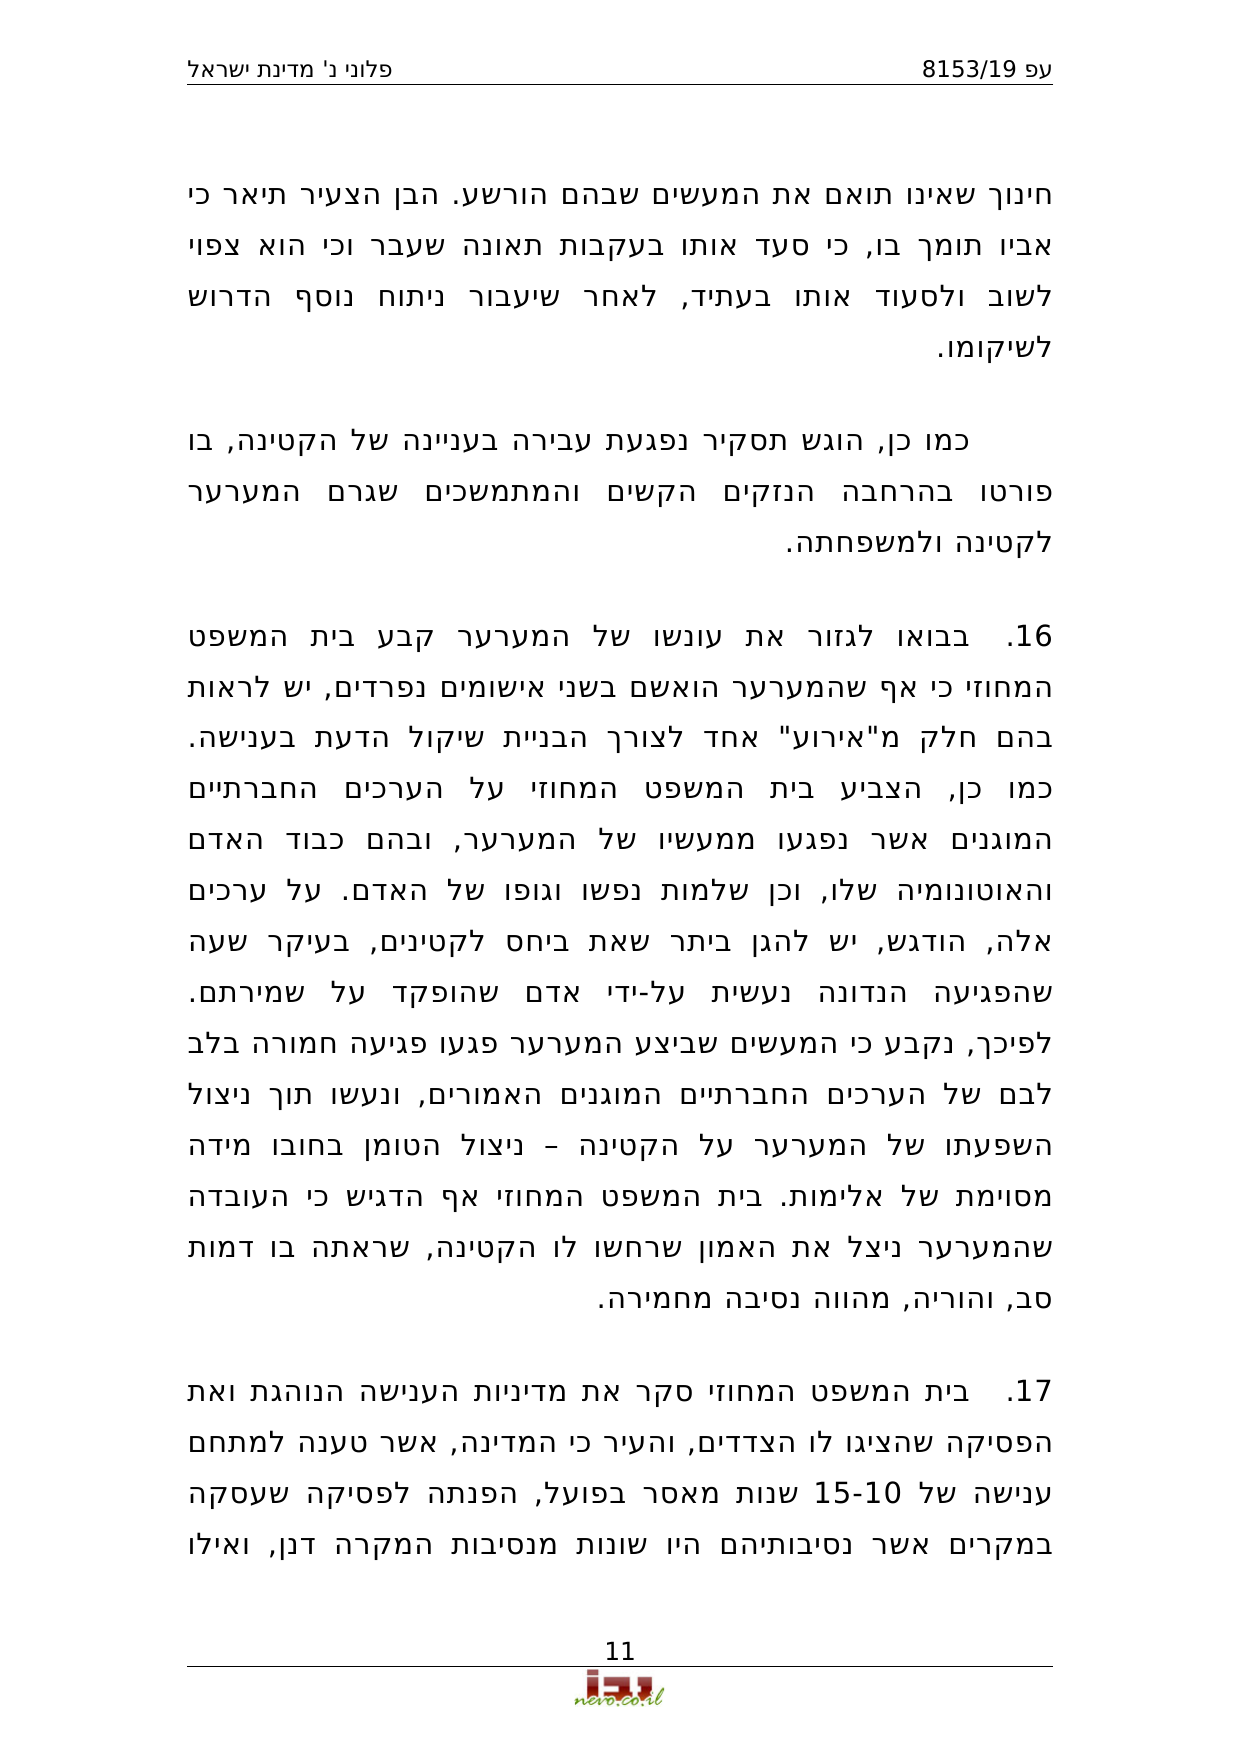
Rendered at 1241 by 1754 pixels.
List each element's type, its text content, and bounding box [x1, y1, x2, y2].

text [187, 1375, 1053, 1561]
text 16. בבואו לגזור את עונשו של המערער קבע בית המשפט המחוזי כי אף שהמערער הואשם בשני אישומים נפרדים, יש לראות בהם חלק מ"אירוע" אחד לצורך הבניית שיקול הדעת בענישה. כמו כן, הצביע בית המשפט המחוזי על הערכים החברתיים המוגנים אשר נפגעו ממעשיו של המערער, ובהם כבוד האדם והאוטונומיה שלו, וכן שלמות נפשו וגופו של האדם. על ערכים אלה, הודגש, יש להגן ביתר שאת ביחס לקטינים, בעיקר שעה שהפגיעה הנדונה נעשית על-ידי אדם שהופקד על שמירתם. לפיכך, נקבע כי המעשים שביצע המערער פגעו פגיעה חמורה בלב לבם של הערכים החברתיים המוגנים האמורים, ונעשו תוך ניצול השפעתו של המערער על הקטינה – ניצול הטומן בחובו מידה מסוימת של אלימות. בית המשפט המחוזי אף הדגיש כי העובדה שהמערער ניצל את האמון שרחשו לו הקטינה, שראתה בו דמות סב, והוריה, מהווה נסיבה מחמירה. [187, 619, 1053, 1315]
picture [574, 1669, 666, 1707]
text כמו כן, הוגש תסקיר נפגעת עבירה בעניינה של הקטינה, בו פורטו בהרחבה הנזקים הקשים והמתמשכים שגרם המערער לקטינה ולמשפחתה. [187, 423, 1053, 559]
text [187, 177, 1053, 364]
